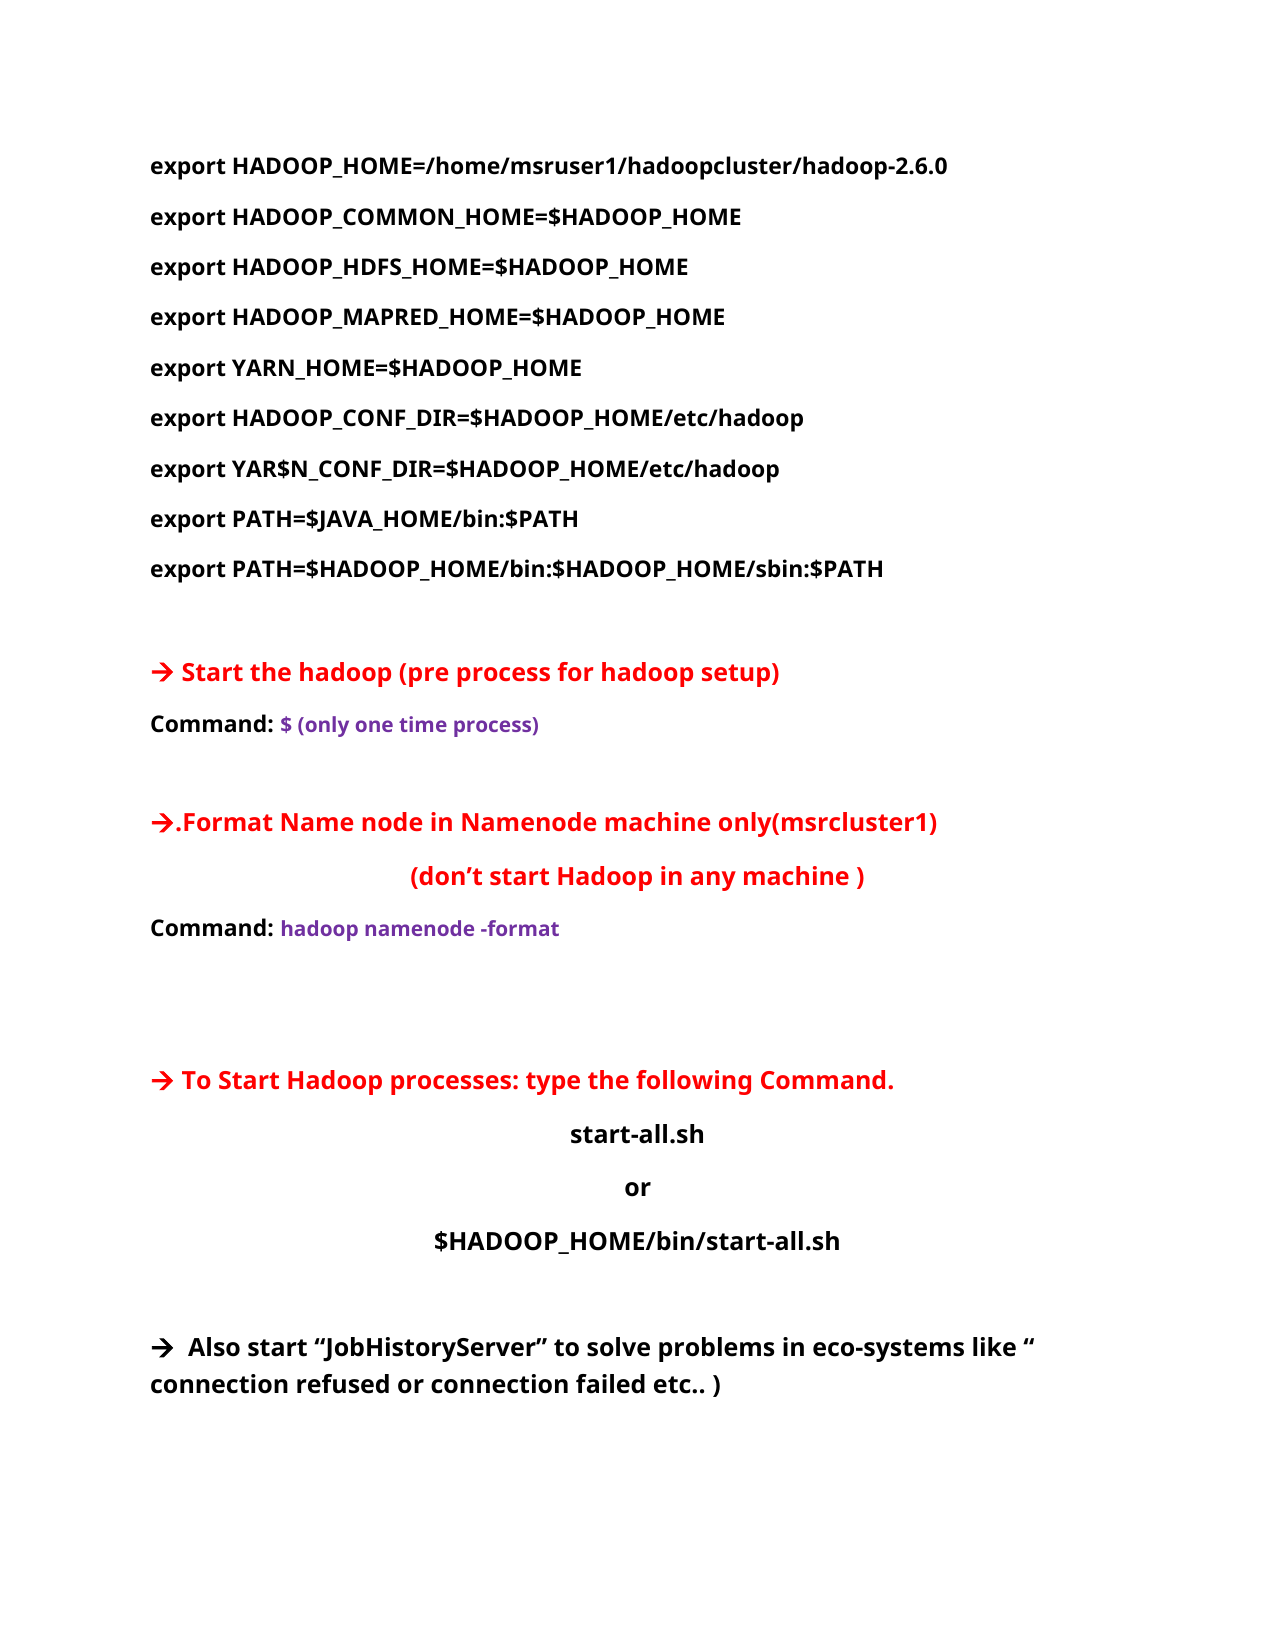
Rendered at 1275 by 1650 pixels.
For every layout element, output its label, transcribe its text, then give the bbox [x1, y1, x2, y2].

text To Start Hadoop processes: type the following Command. [150, 1063, 1125, 1097]
text .Format Name node in Namenode machine only(msrcluster1) [150, 805, 1125, 839]
text Command: hadoop namenode -format [150, 912, 1125, 943]
text (don’t start Hadoop in any machine ) [150, 858, 1125, 893]
text export HADOOP_HOME=/home/msruser1/hadoopcluster/hadoop-2.6.0 [150, 150, 1125, 181]
text Command: $ (only one time process) [150, 708, 1125, 739]
text export PATH=$JAVA_HOME/bin:$PATH [150, 503, 1125, 534]
text export YAR$N_CONF_DIR=$HADOOP_HOME/etc/hadoop [150, 452, 1125, 484]
text export YARN_HOME=$HADOOP_HOME [150, 352, 1125, 383]
text export HADOOP_HDFS_HOME=$HADOOP_HOME [150, 251, 1125, 282]
text export PATH=$HADOOP_HOME/bin:$HADOOP_HOME/sbin:$PATH [150, 553, 1125, 584]
text Start the hadoop (pre process for hadoop setup) [150, 654, 1125, 688]
text export HADOOP_MAPRED_HOME=$HADOOP_HOME [150, 301, 1125, 332]
text or [150, 1170, 1125, 1204]
text export HADOOP_COMMON_HOME=$HADOOP_HOME [150, 200, 1125, 232]
text $HADOOP_HOME/bin/start-all.sh [150, 1223, 1125, 1257]
text start-all.sh [150, 1116, 1125, 1150]
text Also start “JobHistoryServer” to solve problems in eco-systems like “ connection refused or connection failed etc.. ) [150, 1330, 1125, 1401]
text export HADOOP_CONF_DIR=$HADOOP_HOME/etc/hadoop [150, 402, 1125, 433]
